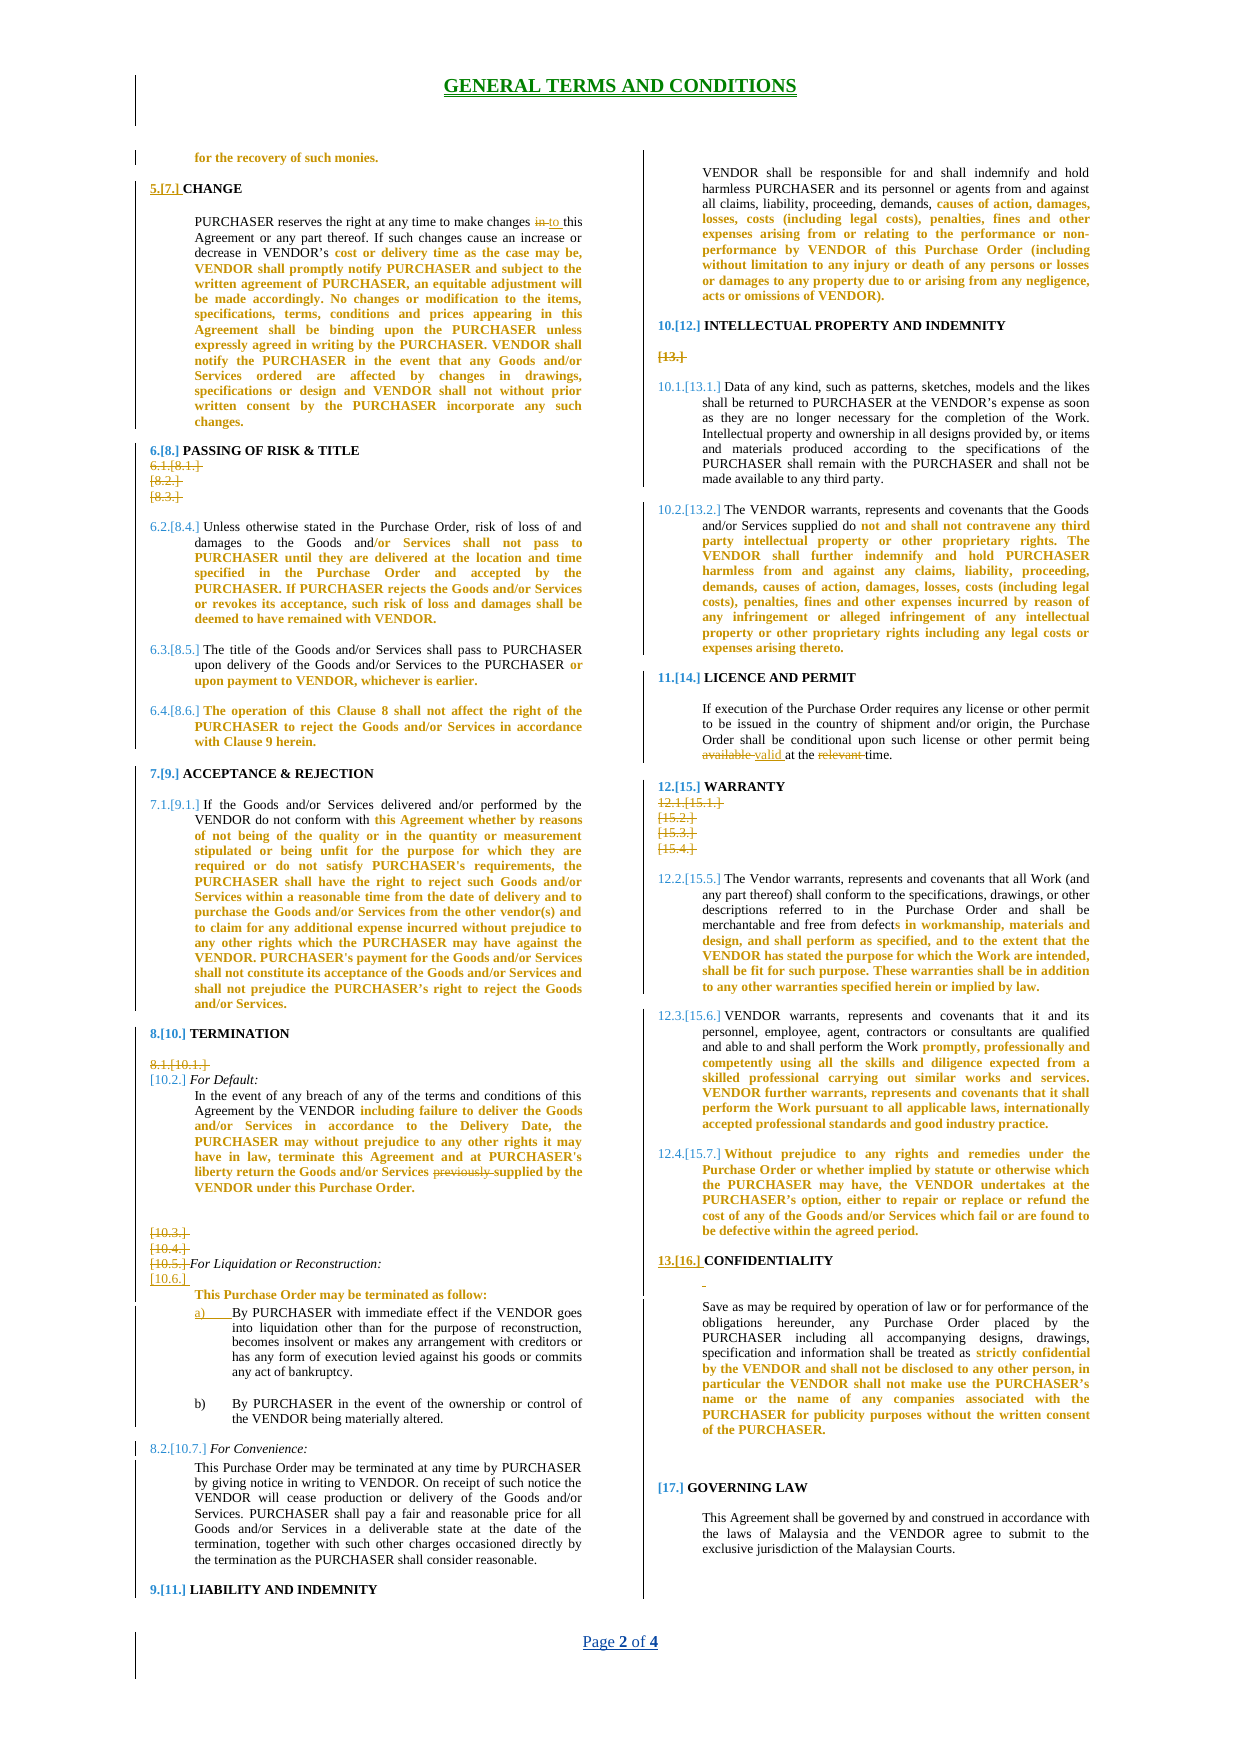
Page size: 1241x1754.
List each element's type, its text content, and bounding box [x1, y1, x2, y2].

list Without prejudice to any rights and remedies under the Purchase Order or whether implied by statute or otherwise which the PURCHASER may have, the VENDOR undertakes at the PURCHASER’s option, either to repair or replace or refund the cost of any of the Goods and/or Services which fail or are found to be defective within the agreed period. [658, 1146, 1090, 1238]
list WARRANTY [658, 779, 1090, 795]
list The operation of this Clause 8 shall not affect the right of the PURCHASER to reject the Goods and/or Services in accordance with Clause 9 herein. [150, 703, 583, 749]
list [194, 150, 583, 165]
list CHANGE [150, 181, 583, 196]
list LIABILITY AND INDEMNITY [150, 1582, 583, 1598]
list CONFIDENTIALITY [658, 1254, 1090, 1269]
list For Default: [150, 1072, 583, 1088]
list VENDOR warrants, represents and covenants that it and its personnel, employee, agent, contractors or consultants are qualified and able to and shall perform the Work promptly, professionally and competently using all the skills and diligence expected from a skilled professional carrying out similar works and services. VENDOR further warrants, represents and covenants that it shall perform the Work pursuant to all applicable laws, internationally accepted professional standards and good industry practice. [658, 1009, 1090, 1131]
list GOVERNING LAW [658, 1480, 1090, 1495]
list TERMINATION [150, 1027, 583, 1042]
list By PURCHASER in the event of the ownership or control of the VENDOR being materially altered. [194, 1397, 583, 1427]
list The VENDOR warrants, represents and covenants that the Goods and/or Services supplied do not and shall not contravene any third party intellectual property or other proprietary rights. The VENDOR shall further indemnify and hold PURCHASER harmless from and against any claims, liability, proceeding, demands, causes of action, damages, losses, costs (including legal costs), penalties, fines and other expenses incurred by reason of any infringement or alleged infringement of any intellectual property or other proprietary rights including any legal costs or expenses arising thereto. [658, 502, 1090, 655]
list The title of the Goods and/or Services shall pass to PURCHASER upon delivery of the Goods and/or Services to the PURCHASER or upon payment to VENDOR, whichever is earlier. [150, 642, 583, 688]
list For Liquidation or Reconstruction: [150, 1256, 583, 1272]
list ACCEPTANCE & REJECTION [150, 766, 583, 782]
list If execution of the Purchase Order requires any license or other permit to be issued in the country of shipment and/or origin, the Purchase Order shall be conditional upon such license or other permit being at the time. [702, 701, 1090, 762]
list For Convenience: [150, 1441, 583, 1456]
list VENDOR shall be responsible for and shall indemnify and hold harmless PURCHASER and its personnel or agents from and against all claims, liability, proceeding, demands, causes of action, damages, losses, costs (including legal costs), penalties, fines and other expenses arising from or relating to the performance or non-performance by VENDOR of this Purchase Order (including without limitation to any injury or death of any persons or losses or damages to any property due to or arising from any negligence, acts or omissions of VENDOR). [702, 165, 1090, 303]
list Data of any kind, such as patterns, sketches, models and the likes shall be returned to PURCHASER at the VENDOR’s expense as soon as they are no longer necessary for the completion of the Work. Intellectual property and ownership in all designs provided by, or items and materials produced according to the specifications of the PURCHASER shall remain with the PURCHASER and shall not be made available to any third party. [658, 380, 1090, 487]
list The Vendor warrants, represents and covenants that all Work (and any part thereof) shall conform to the specifications, drawings, or other descriptions referred to in the Purchase Order and shall be merchantable and free from defects in workmanship, materials and design, and shall perform as specified, and to the extent that the VENDOR has stated the purpose for which the Work are intended, shall be fit for such purpose. These warranties shall be in addition to any other warranties specified herein or implied by law. [658, 871, 1090, 994]
list Unless otherwise stated in the Purchase Order, risk of loss of and damages to the Goods and/or Services shall not pass to PURCHASER until they are delivered at the location and time specified in the Purchase Order and accepted by the PURCHASER. If PURCHASER rejects the Goods and/or Services or revokes its acceptance, such risk of loss and damages shall be deemed to have remained with VENDOR. [150, 519, 583, 627]
list Save as may be required by operation of law or for performance of the obligations hereunder, any Purchase Order placed by the PURCHASER including all accompanying designs, drawings, specification and information shall be treated as strictly confidential by the VENDOR and shall not be disclosed to any other person, in particular the VENDOR shall not make use the PURCHASER’s name or the name of any companies associated with the PURCHASER for publicity purposes without the written consent of the PURCHASER. [702, 1299, 1090, 1437]
list PASSING OF RISK & TITLE [150, 443, 583, 458]
list By PURCHASER with immediate effect if the VENDOR goes into liquidation other than for the purpose of reconstruction, becomes insolvent or makes any arrangement with creditors or has any form of execution levied against his goods or commits any act of bankruptcy. [194, 1306, 583, 1379]
list This Purchase Order may be terminated at any time by PURCHASER by giving notice in writing to VENDOR. On receipt of such notice the VENDOR will cease production or delivery of the Goods and/or Services. PURCHASER shall pay a fair and reasonable price for all Goods and/or Services in a deliverable state at the date of the termination, together with such other charges occasioned directly by the termination as the PURCHASER shall consider reasonable. [194, 1460, 583, 1567]
list LICENCE AND PERMIT [658, 671, 1090, 686]
list This Purchase Order may be terminated as follow: [194, 1287, 583, 1302]
list If the Goods and/or Services delivered and/or performed by the VENDOR do not conform with this Agreement whether by reasons of not being of the quality or in the quantity or measurement stipulated or being unfit for the purpose for which they are required or do not satisfy PURCHASER's requirements, the PURCHASER shall have the right to reject such Goods and/or Services within a reasonable time from the date of delivery and to purchase the Goods and/or Services from the other vendor(s) and to claim for any additional expense incurred without prejudice to any other rights which the PURCHASER may have against the VENDOR. PURCHASER's payment for the Goods and/or Services shall not constitute its acceptance of the Goods and/or Services and shall not prejudice the PURCHASER’s right to reject the Goods and/or Services. [150, 797, 583, 1011]
list This Agreement shall be governed by and construed in accordance with the laws of Malaysia and the VENDOR agree to submit to the exclusive jurisdiction of the Malaysian Courts. [702, 1511, 1090, 1557]
list In the event of any breach of any of the terms and conditions of this Agreement by the VENDOR including failure to deliver the Goods and/or Services in accordance to the Delivery Date, the PURCHASER may without prejudice to any other rights it may have in law, terminate this Agreement and at PURCHASER's liberty return the Goods and/or Services supplied by the VENDOR under this Purchase Order. [194, 1088, 583, 1195]
list PURCHASER reserves the right at any time to make changes this Agreement or any part thereof. If such changes cause an increase or decrease in VENDOR’s cost or delivery time as the case may be, VENDOR shall promptly notify PURCHASER and subject to the written agreement of PURCHASER, an equitable adjustment will be made accordingly. No changes or modification to the items, specifications, terms, conditions and prices appearing in this Agreement shall be binding upon the PURCHASER unless expressly agreed in writing by the PURCHASER. VENDOR shall notify the PURCHASER in the event that any Goods and/or Services ordered are affected by changes in drawings, specifications or design and VENDOR shall not without prior written consent by the PURCHASER incorporate any such changes. [194, 215, 583, 429]
list INTELLECTUAL PROPERTY AND INDEMNITY [658, 318, 1090, 334]
